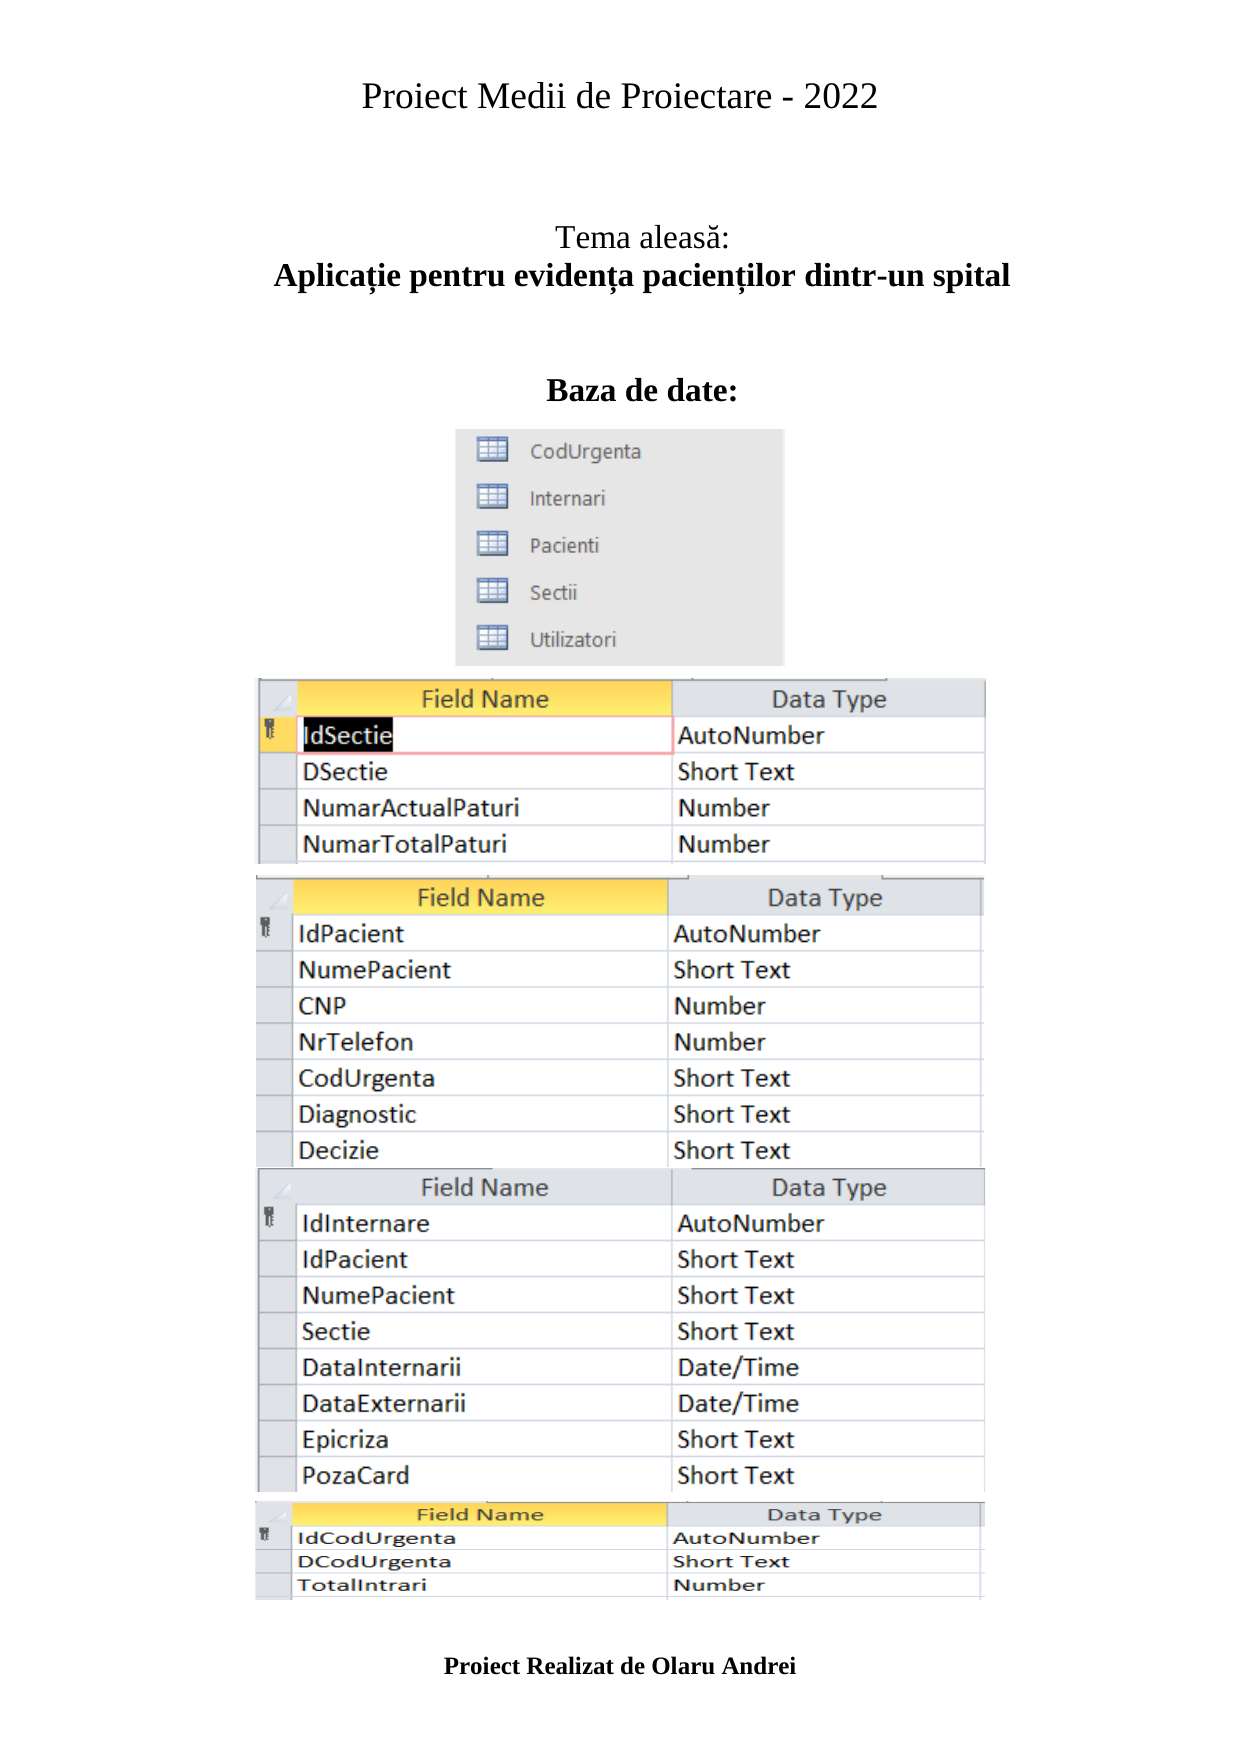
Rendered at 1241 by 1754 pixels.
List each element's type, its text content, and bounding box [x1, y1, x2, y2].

picture [254, 678, 986, 864]
list Baza de date: [194, 370, 1090, 409]
picture [255, 1168, 986, 1492]
list Tema aleasă: [194, 217, 1090, 255]
picture [255, 1501, 985, 1600]
list Aplicație pentru evidența pacienților dintr-un spital [194, 255, 1090, 294]
picture [256, 875, 985, 1167]
picture [455, 429, 785, 666]
